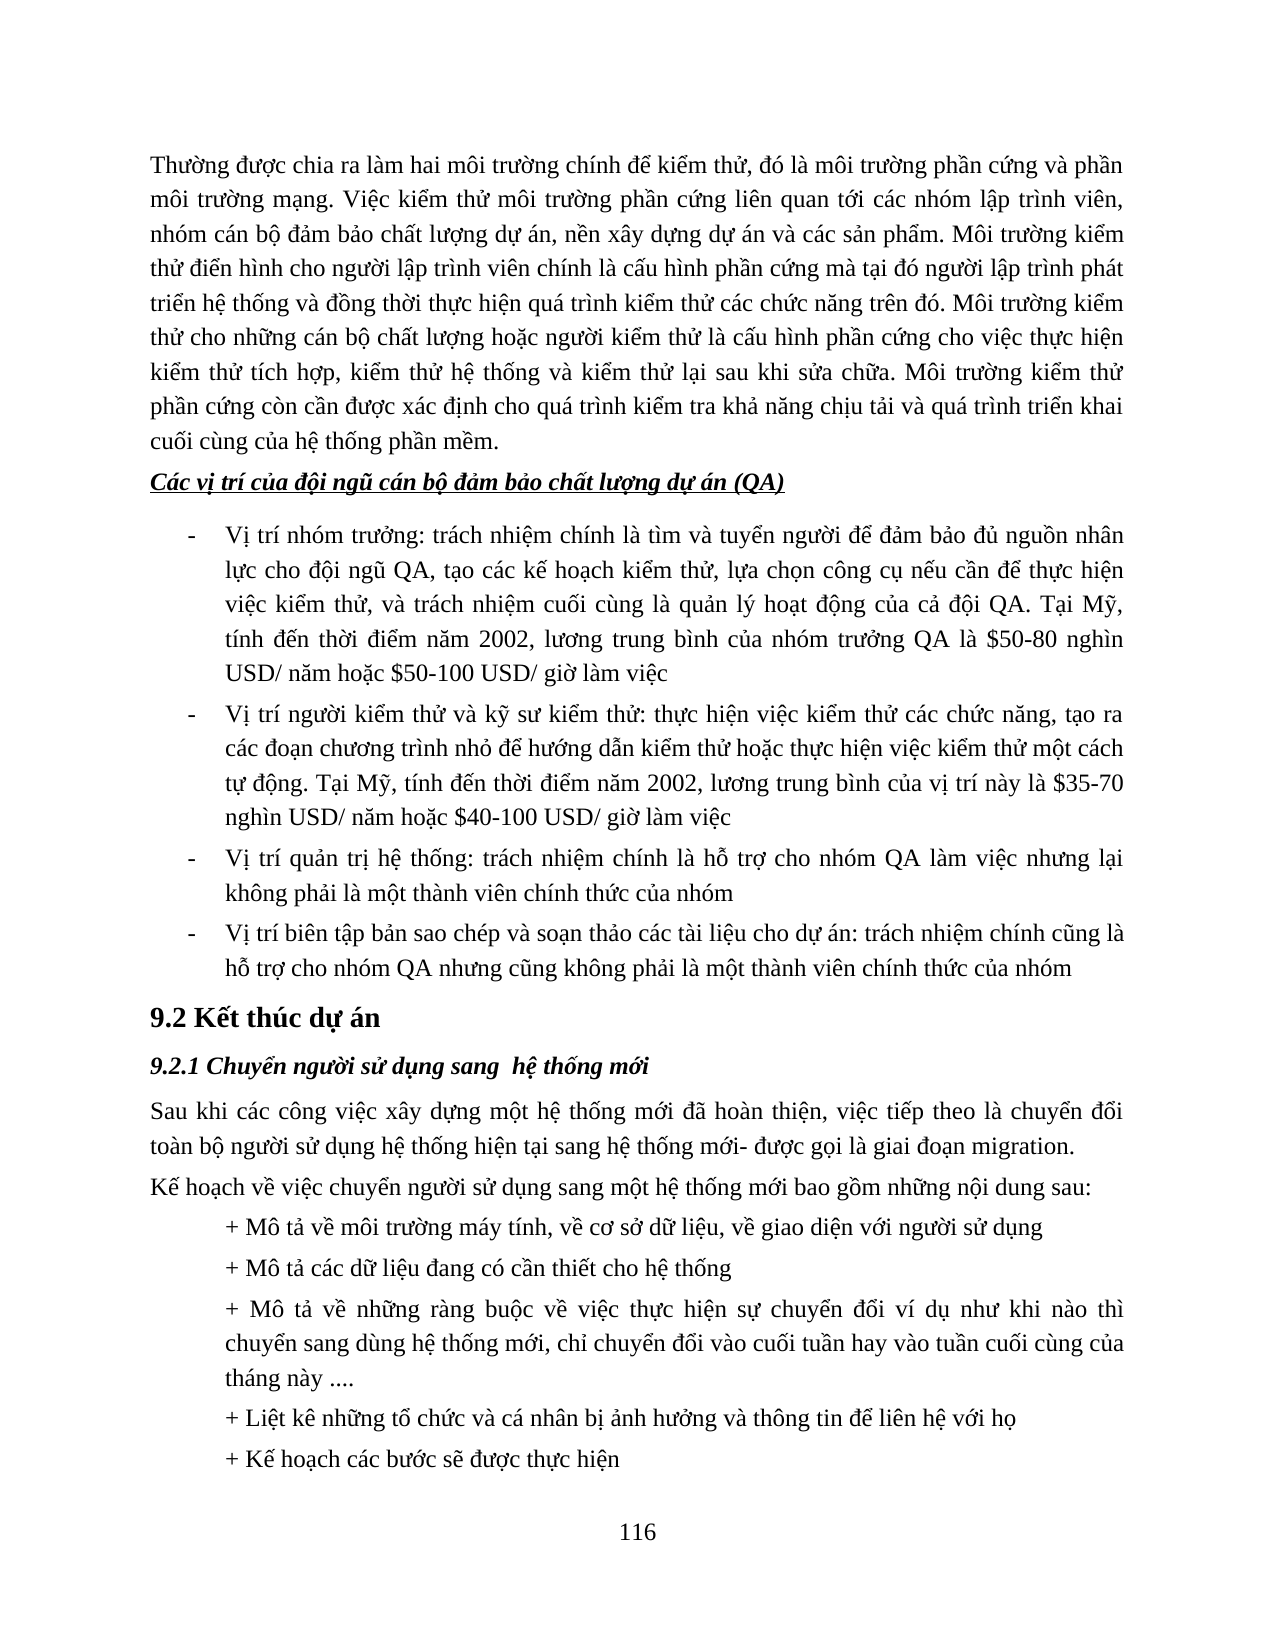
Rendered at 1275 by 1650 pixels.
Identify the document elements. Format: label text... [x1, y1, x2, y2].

text + Mô tả về môi trường máy tính, về cơ sở dữ liệu, về giao diện với người sử dụng [225, 1212, 1125, 1241]
text + Kế hoạch các bước sẽ được thực hiện [225, 1444, 1125, 1473]
subtitle 9.2.1 Chuyển người sử dụng sang hệ thống mới [150, 1051, 1125, 1080]
subtitle 9.2 Kết thúc dự án [150, 1000, 1125, 1033]
text + Mô tả về những ràng buộc về việc thực hiện sự chuyển đổi ví dụ như khi nào thì chuyển sang dùng hệ thống mới, chỉ chuyển đổi vào cuối tuần hay vào tuần cuối cùng của tháng này .... [225, 1294, 1125, 1392]
text + Mô tả các dữ liệu đang có cần thiết cho hệ thống [225, 1253, 1125, 1282]
list Vị trí người kiểm thử và kỹ sư kiểm thử: thực hiện việc kiểm thử các chức năng, tạo ra các đoạn chương trình nhỏ để hướng dẫn kiểm thử hoặc thực hiện việc kiểm thử một cách tự động. Tại Mỹ, tính đến thời điểm năm 2002, lương trung bình của vị trí này là $35-70 nghìn USD/ năm hoặc $40-100 USD/ giờ làm việc [187, 699, 1125, 831]
text Sau khi các công việc xây dựng một hệ thống mới đã hoàn thiện, việc tiếp theo là chuyển đổi toàn bộ người sử dụng hệ thống hiện tại sang hệ thống mới- được gọi là giai đoạn migration. [150, 1096, 1125, 1160]
text Các vị trí của đội ngũ cán bộ đảm bảo chất lượng dự án (QA) [150, 467, 1125, 495]
text Thường được chia ra làm hai môi trường chính để kiểm thử, đó là môi trường phần cứng và phần môi trường mạng. Việc kiểm thử môi trường phần cứng liên quan tới các nhóm lập trình viên, nhóm cán bộ đảm bảo chất lượng dự án, nền xây dựng dự án và các sản phẩm. Môi trường kiểm thử điển hình cho người lập trình viên chính là cấu hình phần cứng mà tại đó người lập trình phát triển hệ thống và đồng thời thực hiện quá trình kiểm thử các chức năng trên đó. Môi trường kiểm thử cho những cán bộ chất lượng hoặc người kiểm thử là cấu hình phần cứng cho việc thực hiện kiểm thử tích hợp, kiểm thử hệ thống và kiểm thử lại sau khi sửa chữa. Môi trường kiểm thử phần cứng còn cần được xác định cho quá trình kiểm tra khả năng chịu tải và quá trình triển khai cuối cùng của hệ thống phần mềm. [150, 150, 1125, 454]
list Vị trí biên tập bản sao chép và soạn thảo các tài liệu cho dự án: trách nhiệm chính cũng là hỗ trợ cho nhóm QA nhưng cũng không phải là một thành viên chính thức của nhóm [187, 918, 1125, 982]
text Kế hoạch về việc chuyển người sử dụng sang một hệ thống mới bao gồm những nội dung sau: [150, 1172, 1125, 1200]
list Vị trí quản trị hệ thống: trách nhiệm chính là hỗ trợ cho nhóm QA làm việc nhưng lại không phải là một thành viên chính thức của nhóm [187, 843, 1125, 906]
text + Liệt kê những tổ chức và cá nhân bị ảnh hưởng và thông tin để liên hệ với họ [225, 1403, 1125, 1432]
list Vị trí nhóm trưởng: trách nhiệm chính là tìm và tuyển người để đảm bảo đủ nguồn nhân lực cho đội ngũ QA, tạo các kế hoạch kiểm thử, lựa chọn công cụ nếu cần để thực hiện việc kiểm thử, và trách nhiệm cuối cùng là quản lý hoạt động của cả đội QA. Tại Mỹ, tính đến thời điểm năm 2002, lương trung bình của nhóm trưởng QA là $50-80 nghìn USD/ năm hoặc $50-100 USD/ giờ làm việc [187, 520, 1125, 687]
